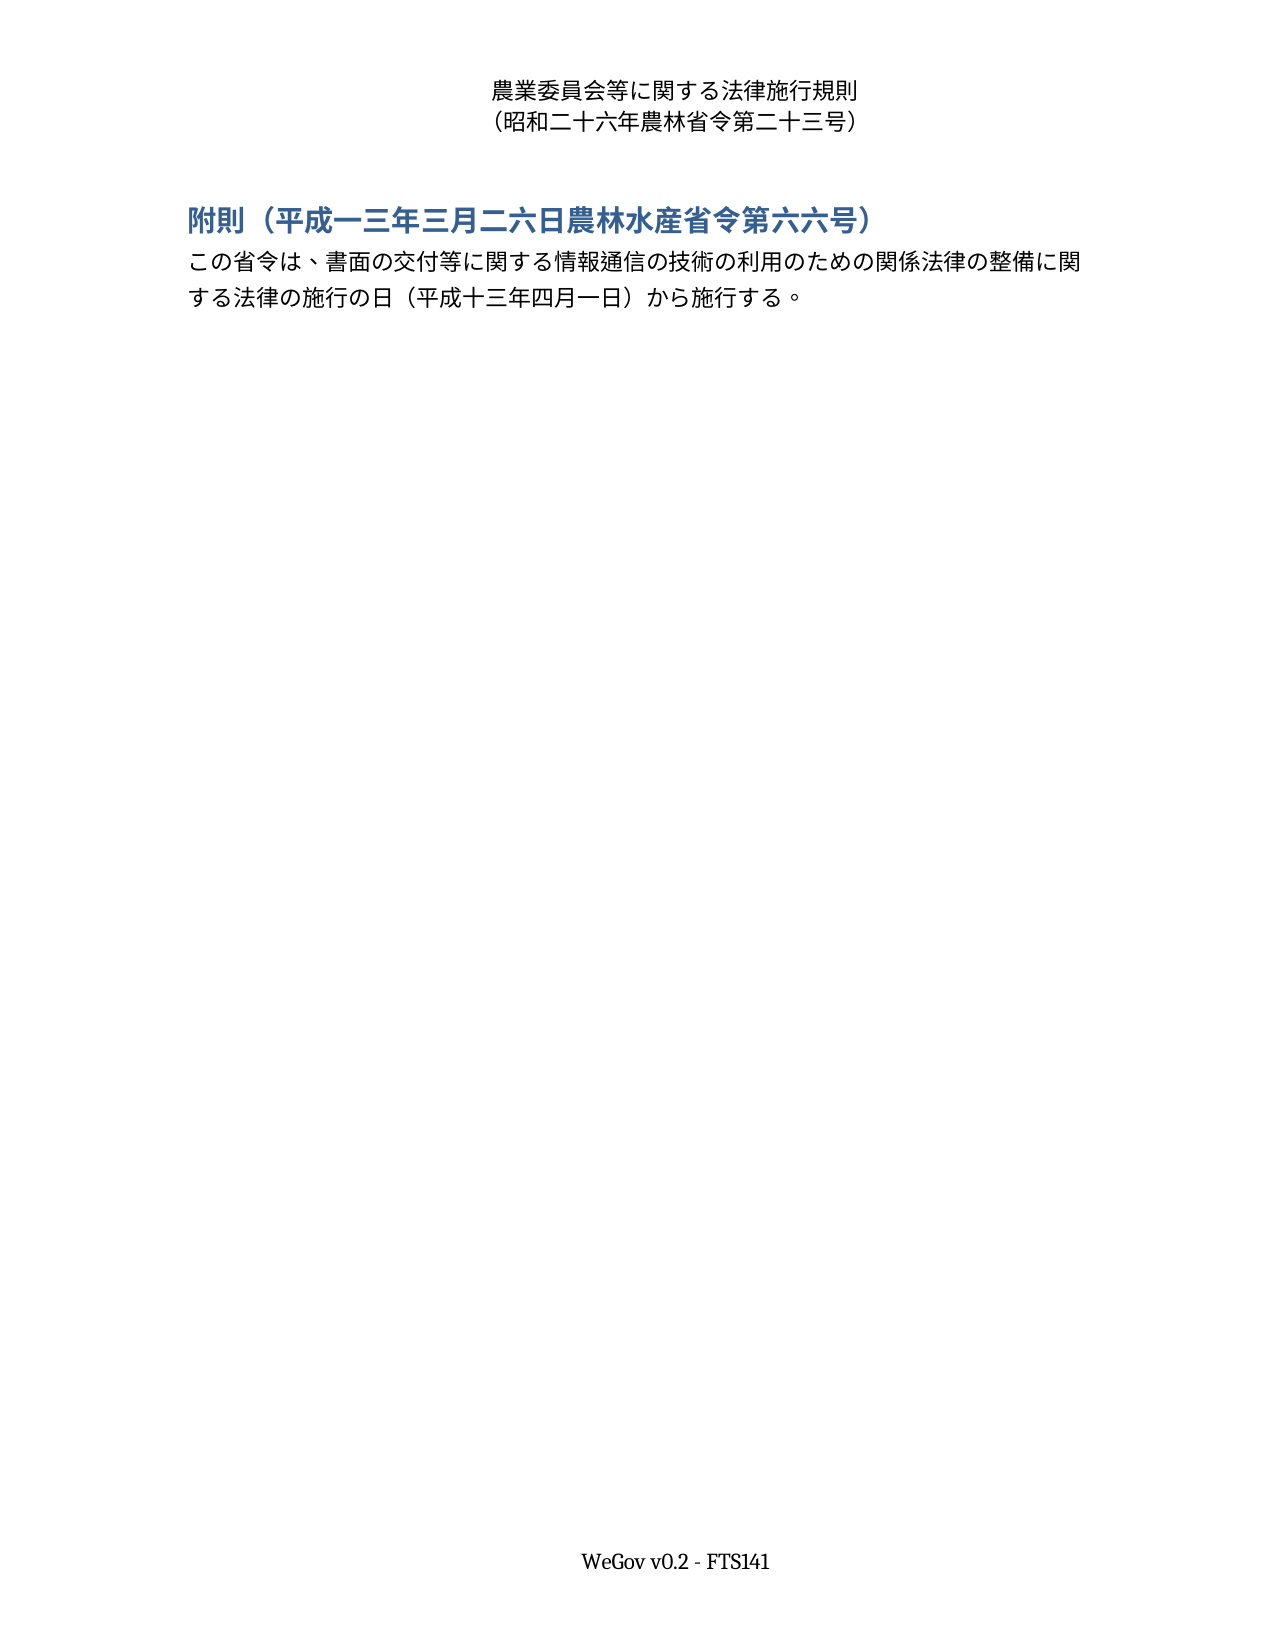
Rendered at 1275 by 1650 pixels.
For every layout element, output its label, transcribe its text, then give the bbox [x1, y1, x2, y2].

text この省令は、書面の交付等に関する情報通信の技術の利用のための関係法律の整備に関する法律の施行の日（平成十三年四月一日）から施行する。 [187, 246, 1087, 313]
subtitle 附則（平成一三年三月二六日農林水産省令第六六号） [187, 200, 1087, 240]
